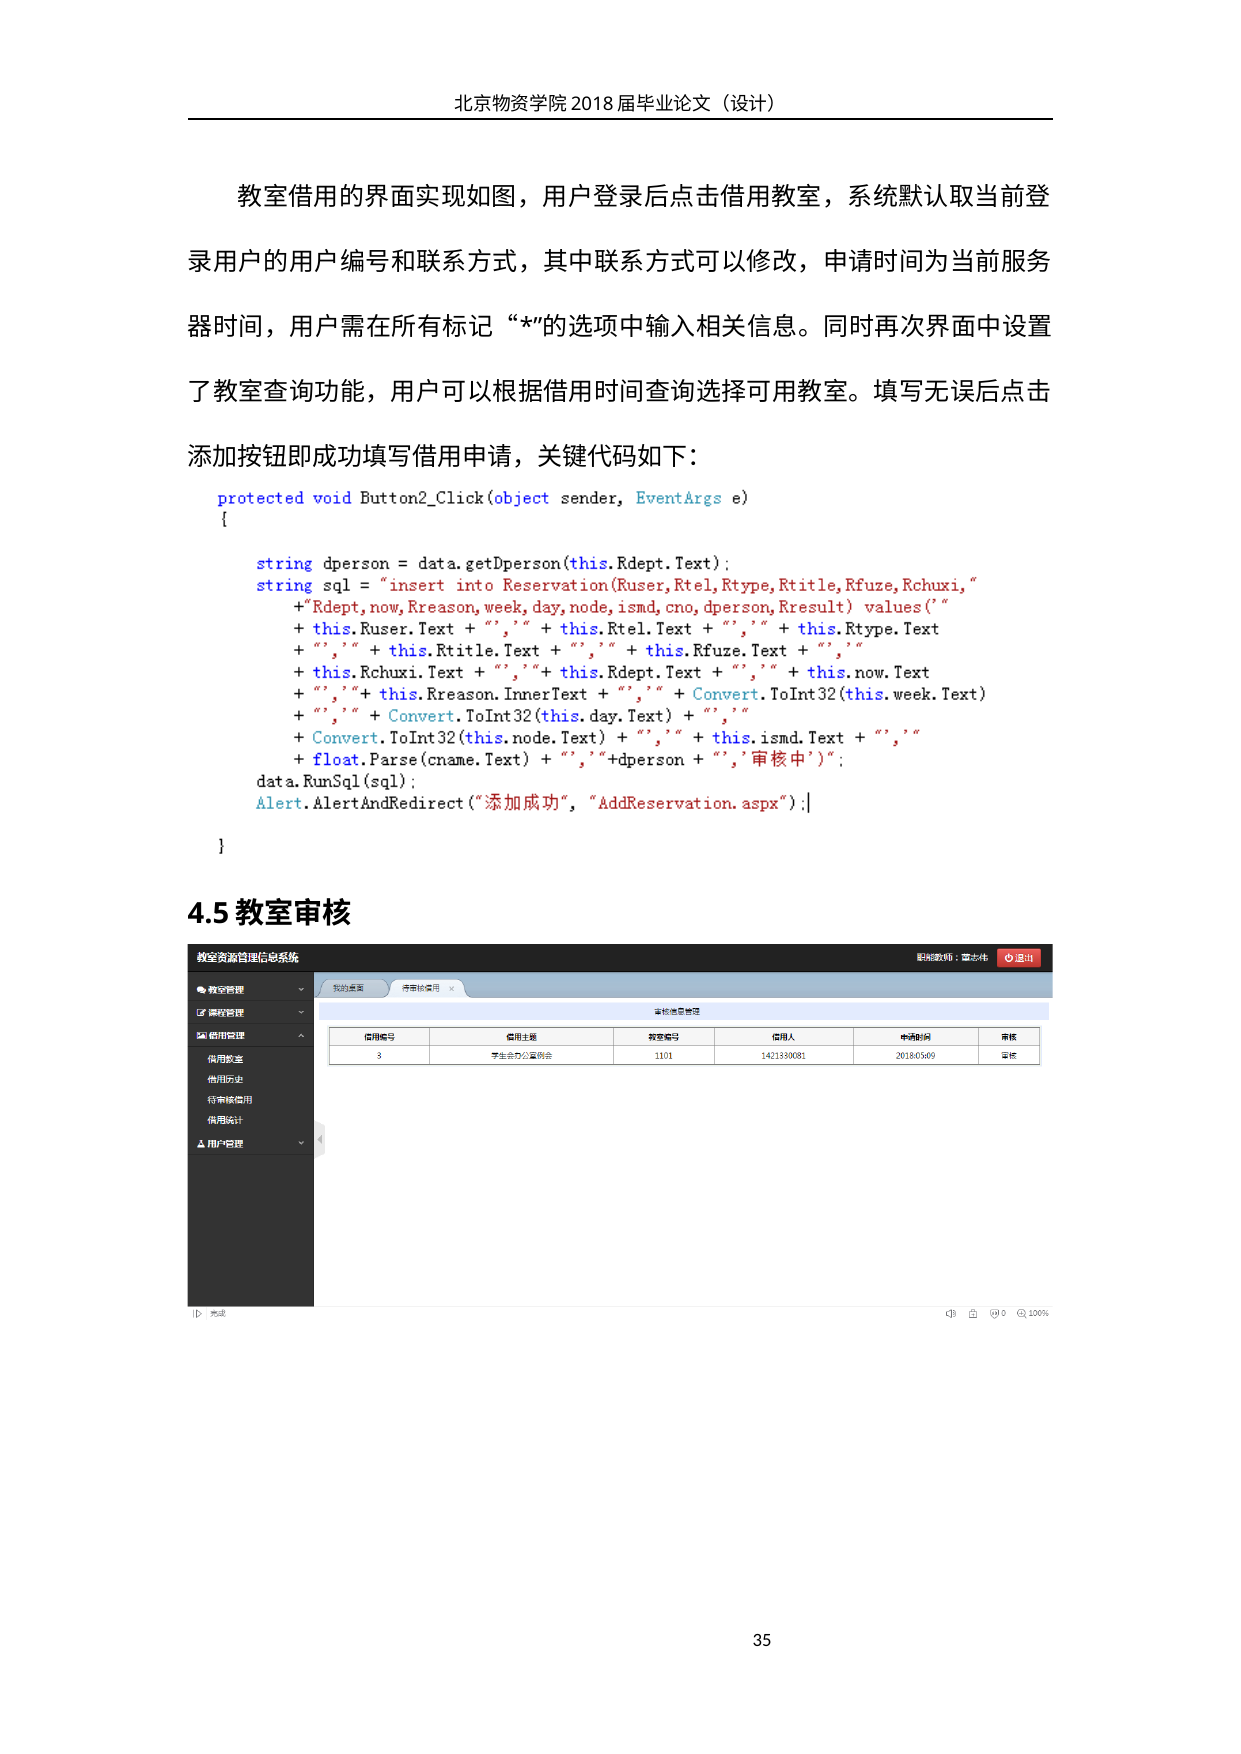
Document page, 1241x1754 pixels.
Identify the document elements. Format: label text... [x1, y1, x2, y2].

picture [187, 944, 1053, 1320]
picture [187, 487, 1043, 858]
text 教室借用的界面实现如图，用户登录后点击借用教室，系统默认取当前登录用户的用户编号和联系方式，其中联系方式可以修改，申请时间为当前服务器时间，用户需在所有标记“*”的选项中输入相关信息。同时再次界面中设置了教室查询功能，用户可以根据借用时间查询选择可用教室。填写无误后点击添加按钮即成功填写借用申请，关键代码如下： [187, 162, 1053, 487]
text 4.5教室审核 [187, 878, 1053, 943]
